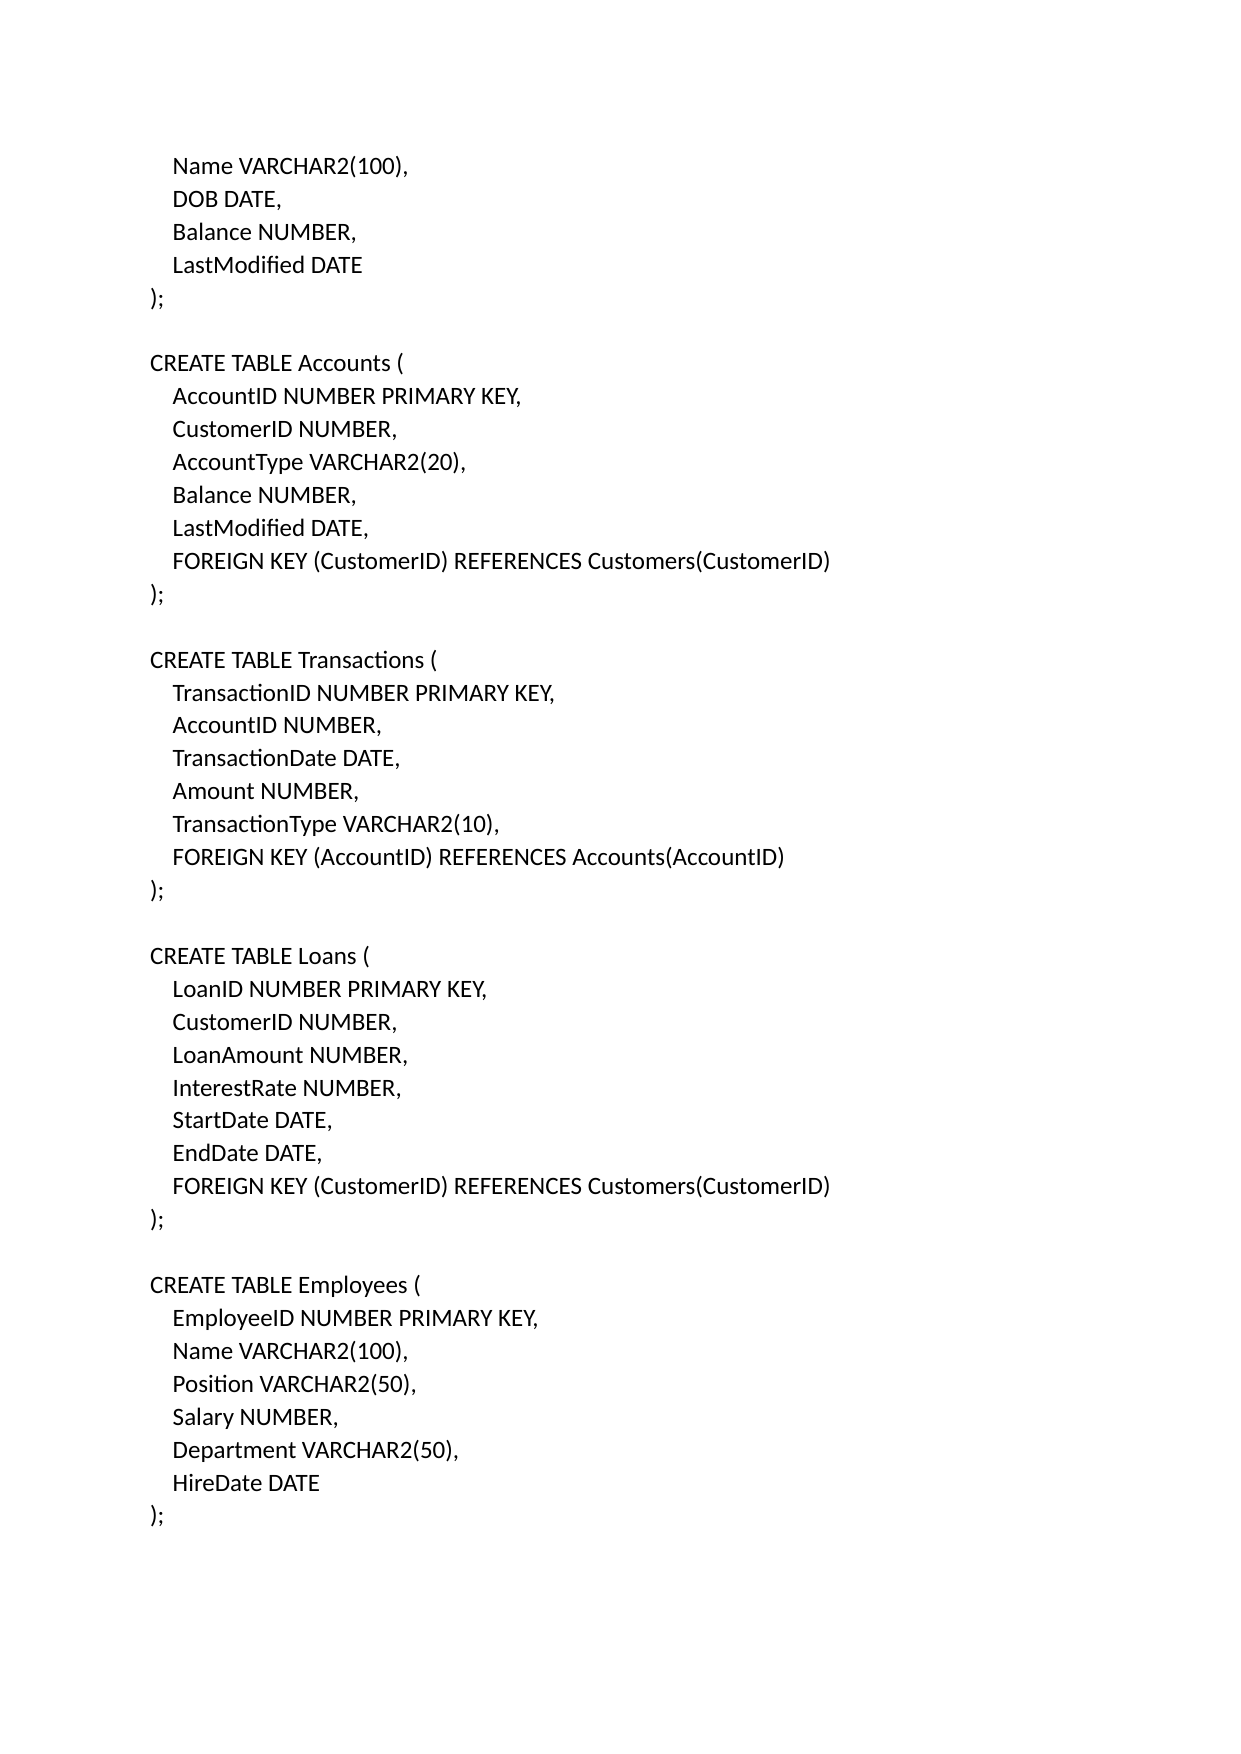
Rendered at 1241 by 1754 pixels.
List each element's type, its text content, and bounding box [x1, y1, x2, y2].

text EndDate DATE, [150, 1137, 1090, 1168]
text TransactionType VARCHAR2(10), [150, 808, 1090, 839]
text DOB DATE, [150, 183, 1090, 213]
text AccountType VARCHAR2(20), [150, 446, 1090, 477]
text LoanID NUMBER PRIMARY KEY, [150, 973, 1090, 1003]
text LastModified DATE, [150, 512, 1090, 543]
text Balance NUMBER, [150, 216, 1090, 246]
text FOREIGN KEY (CustomerID) REFERENCES Customers(CustomerID) [150, 1170, 1090, 1201]
text Amount NUMBER, [150, 775, 1090, 806]
text EmployeeID NUMBER PRIMARY KEY, [150, 1302, 1090, 1333]
text TransactionID NUMBER PRIMARY KEY, [150, 677, 1090, 707]
text CustomerID NUMBER, [150, 413, 1090, 444]
text ); [150, 874, 1090, 905]
text CREATE TABLE Employees ( [150, 1269, 1090, 1300]
text ); [150, 1203, 1090, 1234]
text ); [150, 1499, 1090, 1530]
text Name VARCHAR2(100), [150, 150, 1090, 181]
text Balance NUMBER, [150, 479, 1090, 510]
text CREATE TABLE Transactions ( [150, 644, 1090, 674]
text FOREIGN KEY (CustomerID) REFERENCES Customers(CustomerID) [150, 545, 1090, 576]
text ); [150, 578, 1090, 608]
text InterestRate NUMBER, [150, 1072, 1090, 1102]
text LastModified DATE [150, 249, 1090, 279]
text CREATE TABLE Accounts ( [150, 347, 1090, 378]
text HireDate DATE [150, 1467, 1090, 1497]
text Salary NUMBER, [150, 1401, 1090, 1431]
text FOREIGN KEY (AccountID) REFERENCES Accounts(AccountID) [150, 841, 1090, 872]
text ); [150, 282, 1090, 312]
text AccountID NUMBER PRIMARY KEY, [150, 380, 1090, 411]
text LoanAmount NUMBER, [150, 1039, 1090, 1069]
text TransactionDate DATE, [150, 742, 1090, 773]
text Position VARCHAR2(50), [150, 1368, 1090, 1398]
text Department VARCHAR2(50), [150, 1434, 1090, 1464]
text Name VARCHAR2(100), [150, 1335, 1090, 1366]
text AccountID NUMBER, [150, 709, 1090, 740]
text CREATE TABLE Loans ( [150, 940, 1090, 971]
text CustomerID NUMBER, [150, 1006, 1090, 1036]
text StartDate DATE, [150, 1104, 1090, 1135]
